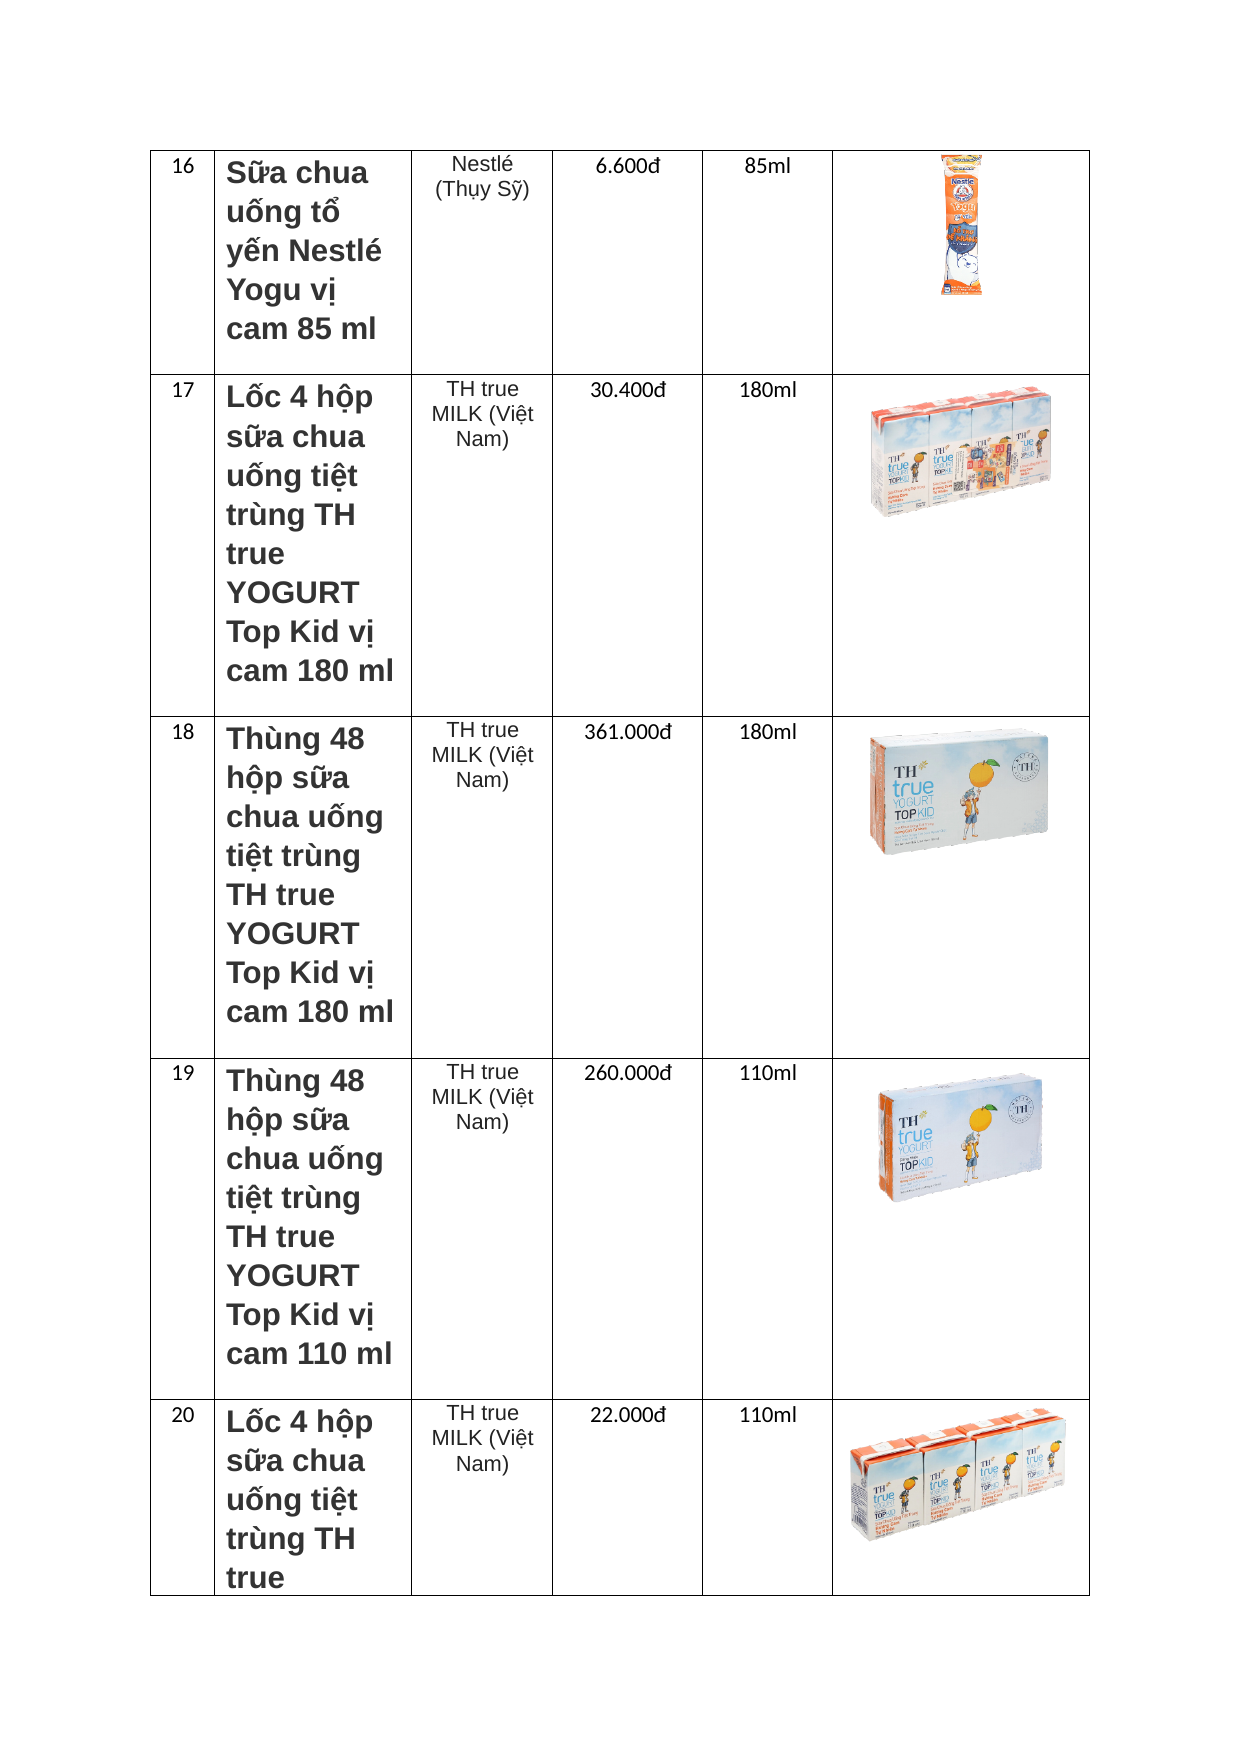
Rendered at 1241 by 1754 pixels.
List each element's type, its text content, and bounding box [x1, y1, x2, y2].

table_cell 361.000đ [553, 717, 702, 1057]
table_cell [833, 151, 1089, 374]
table_cell 20 [151, 1400, 214, 1595]
table_cell 6.600đ [553, 151, 702, 374]
table_cell 18 [151, 717, 214, 1057]
table_cell 180ml [703, 717, 832, 1057]
table_cell 22.000đ [553, 1400, 702, 1595]
table_cell 17 [151, 375, 214, 716]
picture [926, 151, 996, 299]
table_cell 19 [151, 1059, 214, 1399]
table_cell 110ml [703, 1400, 832, 1595]
table_cell 85ml [703, 151, 832, 374]
table_cell Nestlé (Thụy Sỹ) [412, 151, 552, 374]
table_cell 16 [151, 151, 214, 374]
table_cell TH true MILK (Việt Nam) [412, 717, 552, 1057]
table_cell 260.000đ [553, 1059, 702, 1399]
table_cell 110ml [703, 1059, 832, 1399]
table_cell [833, 375, 1089, 716]
table_cell [833, 1059, 1089, 1399]
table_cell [215, 1400, 411, 1595]
table_cell Lốc 4 hộp sữa chua uống tiệt trùng TH true YOGURT Top Kid vị cam 180 ml [215, 375, 411, 716]
picture [868, 717, 1055, 865]
table_cell 180ml [703, 375, 832, 716]
table_cell TH true MILK (Việt Nam) [412, 1059, 552, 1399]
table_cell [412, 1400, 552, 1595]
table_cell Thùng 48 hộp sữa chua uống tiệt trùng TH true YOGURT Top Kid vị cam 180 ml [215, 717, 411, 1057]
table_cell [833, 1400, 1089, 1595]
table_cell 30.400đ [553, 375, 702, 716]
table_cell Thùng 48 hộp sữa chua uống tiệt trùng TH true YOGURT Top Kid vị cam 110 ml [215, 1059, 411, 1399]
table_cell TH true MILK (Việt Nam) [412, 375, 552, 716]
picture [843, 1400, 1079, 1548]
table_cell [833, 717, 1089, 1057]
picture [865, 375, 1057, 523]
table_cell Sữa chua uống tổ yến Nestlé Yogu vị cam 85 ml [215, 151, 411, 374]
picture [870, 1058, 1052, 1207]
